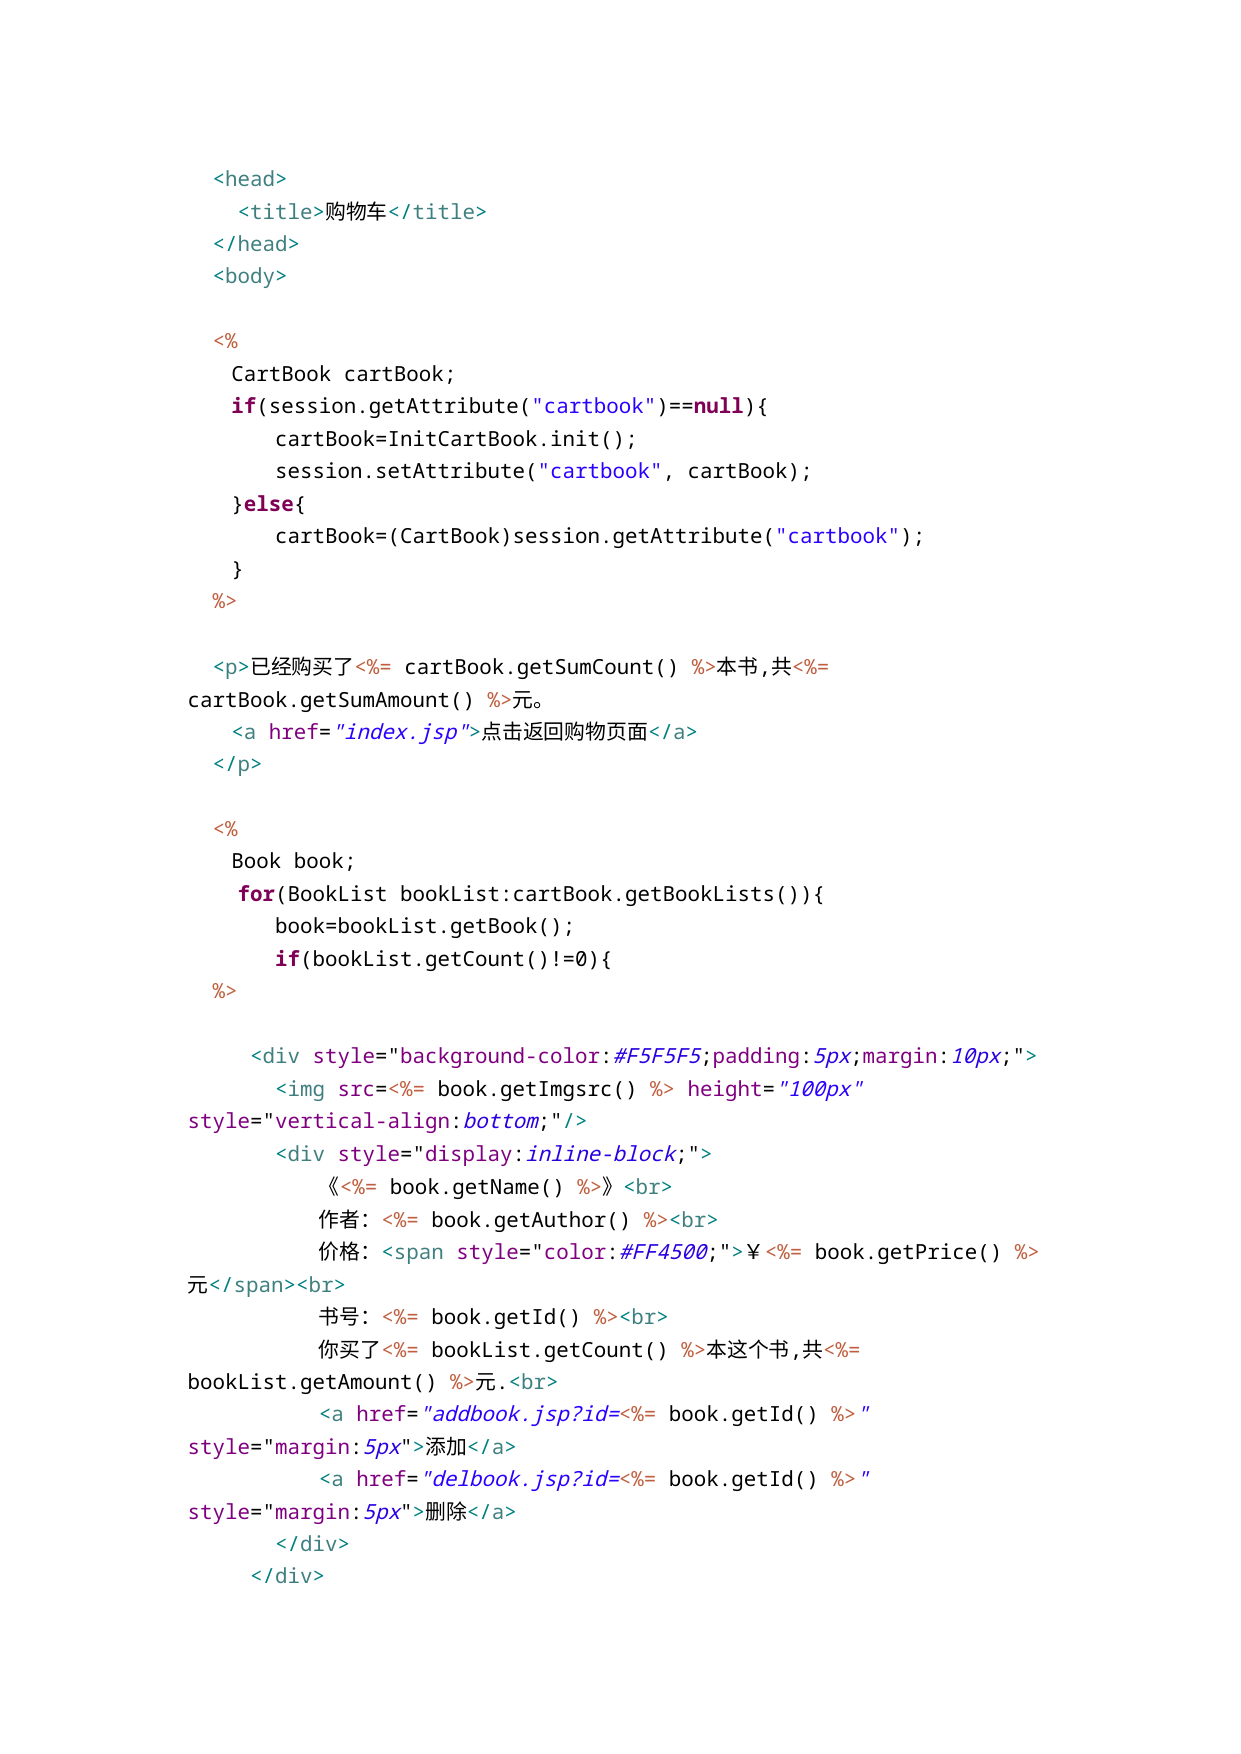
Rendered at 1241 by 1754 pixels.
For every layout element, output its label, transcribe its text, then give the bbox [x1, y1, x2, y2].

text } [187, 552, 1053, 584]
text }else{ [187, 487, 1053, 519]
text 《<%= book.getName() %>》<br> [187, 1169, 1053, 1202]
text cartBook=InitCartBook.init(); [187, 422, 1053, 454]
text <head> [187, 162, 1053, 194]
text <div style="display:inline-block;"> [187, 1137, 1053, 1169]
text <body> [187, 259, 1053, 292]
text 作者：<%= book.getAuthor() %><br> [187, 1202, 1053, 1234]
text <a href="index.jsp">点击返回购物页面</a> [187, 714, 1053, 747]
text %> [187, 584, 1053, 617]
text <title>购物车</title> [187, 194, 1053, 227]
text <img src=<%= book.getImgsrc() %> height="100px" style="vertical-align:bottom;"/> [187, 1072, 1053, 1137]
text <p>已经购买了<%= cartBook.getSumCount() %>本书,共<%= cartBook.getSumAmount() %>元。 [187, 649, 1053, 714]
text <% [187, 324, 1053, 357]
text </p> [187, 747, 1053, 779]
text <div style="background-color:#F5F5F5;padding:5px;margin:10px;"> [187, 1039, 1053, 1072]
text %> [187, 974, 1053, 1007]
text <% [187, 812, 1053, 844]
text </div> [187, 1559, 1053, 1592]
text if(bookList.getCount()!=0){ [187, 942, 1053, 974]
text book=bookList.getBook(); [187, 909, 1053, 942]
text </div> [187, 1527, 1053, 1559]
text 你买了<%= bookList.getCount() %>本这个书,共<%= bookList.getAmount() %>元.<br> [187, 1332, 1053, 1397]
text 价格：<span style="color:#FF4500;">￥<%= book.getPrice() %>元</span><br> [187, 1234, 1053, 1299]
text </head> [187, 227, 1053, 259]
text session.setAttribute("cartbook", cartBook); [187, 454, 1053, 487]
text 书号：<%= book.getId() %><br> [187, 1299, 1053, 1332]
text CartBook cartBook; [187, 357, 1053, 389]
text cartBook=(CartBook)session.getAttribute("cartbook"); [187, 519, 1053, 552]
text if(session.getAttribute("cartbook")==null){ [187, 389, 1053, 422]
text for(BookList bookList:cartBook.getBookLists()){ [187, 877, 1053, 909]
text Book book; [187, 844, 1053, 877]
text <a href="addbook.jsp?id=<%= book.getId() %>" style="margin:5px">添加</a> [187, 1397, 1053, 1462]
text <a href="delbook.jsp?id=<%= book.getId() %>" style="margin:5px">删除</a> [187, 1462, 1053, 1527]
